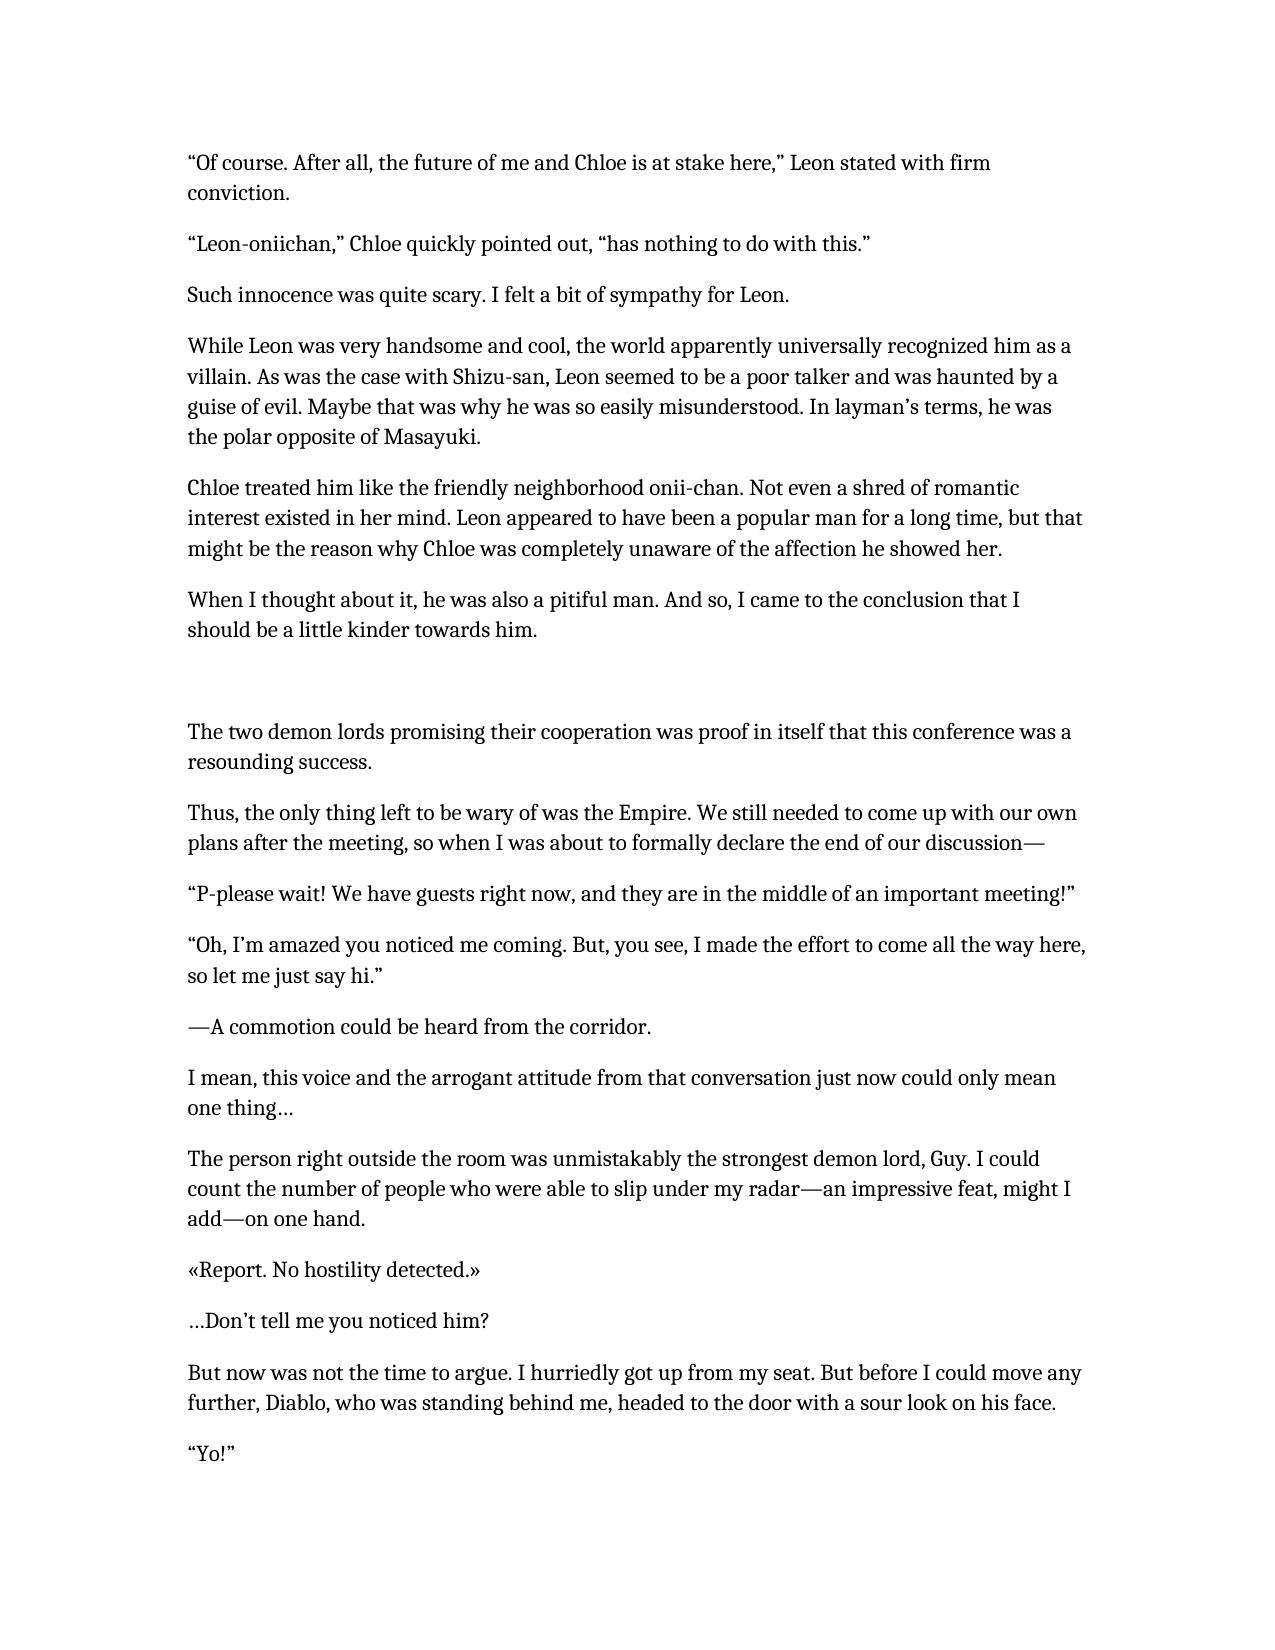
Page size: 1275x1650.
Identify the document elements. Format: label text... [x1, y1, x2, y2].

text I mean, this voice and the arrogant attitude from that conversation just now could only mean one thing… [187, 1064, 1087, 1121]
text Such innocence was quite scary. I felt a bit of sympathy for Leon. [187, 282, 1087, 309]
text The person right outside the room was unmistakably the strongest demon lord, Guy. I could count the number of people who were able to slip under my radar—an impressive feat, might I add—on one hand. [187, 1146, 1087, 1233]
text …Don’t tell me you noticed him? [187, 1308, 1087, 1335]
text “Yo!” [187, 1441, 1087, 1467]
text “Leon-oniichan,” Chloe quickly pointed out, “has nothing to do with this.” [187, 231, 1087, 258]
text Chloe treated him like the friendly neighborhood onii-chan. Not even a shred of romantic interest existed in her mind. Leon appeared to have been a popular man for a long time, but that might be the reason why Chloe was completely unaware of the affection he showed her. [187, 475, 1087, 562]
text While Leon was very handsome and cool, the world apparently universally recognized him as a villain. As was the case with Shizu-san, Leon seemed to be a poor talker and was haunted by a guise of evil. Maybe that was why he was so easily misunderstood. In layman’s terms, he was the polar opposite of Masayuki. [187, 333, 1087, 450]
text «Report. No hostility detected.» [187, 1257, 1087, 1284]
text —A commotion could be heard from the corridor. [187, 1013, 1087, 1040]
text But now was not the time to argue. I hurriedly got up from my seat. But before I could move any further, Diablo, who was standing behind me, headed to the door with a sour look on his face. [187, 1359, 1087, 1416]
text “P-please wait! We have guests right now, and they are in the middle of an important meeting!” [187, 881, 1087, 908]
text “Oh, I’m amazed you noticed me coming. But, you see, I made the effort to come all the way here, so let me just say hi.” [187, 932, 1087, 989]
text “Of course. After all, the future of me and Chloe is at stake here,” Leon stated with firm conviction. [187, 150, 1087, 207]
text The two demon lords promising their cooperation was proof in itself that this conference was a resounding success. [187, 719, 1087, 775]
text When I thought about it, he was also a pitiful man. And so, I came to the conclusion that I should be a little kinder towards him. [187, 586, 1087, 643]
text Thus, the only thing left to be wary of was the Empire. We still needed to come up with our own plans after the meeting, so when I was about to formally declare the end of our discussion— [187, 800, 1087, 857]
